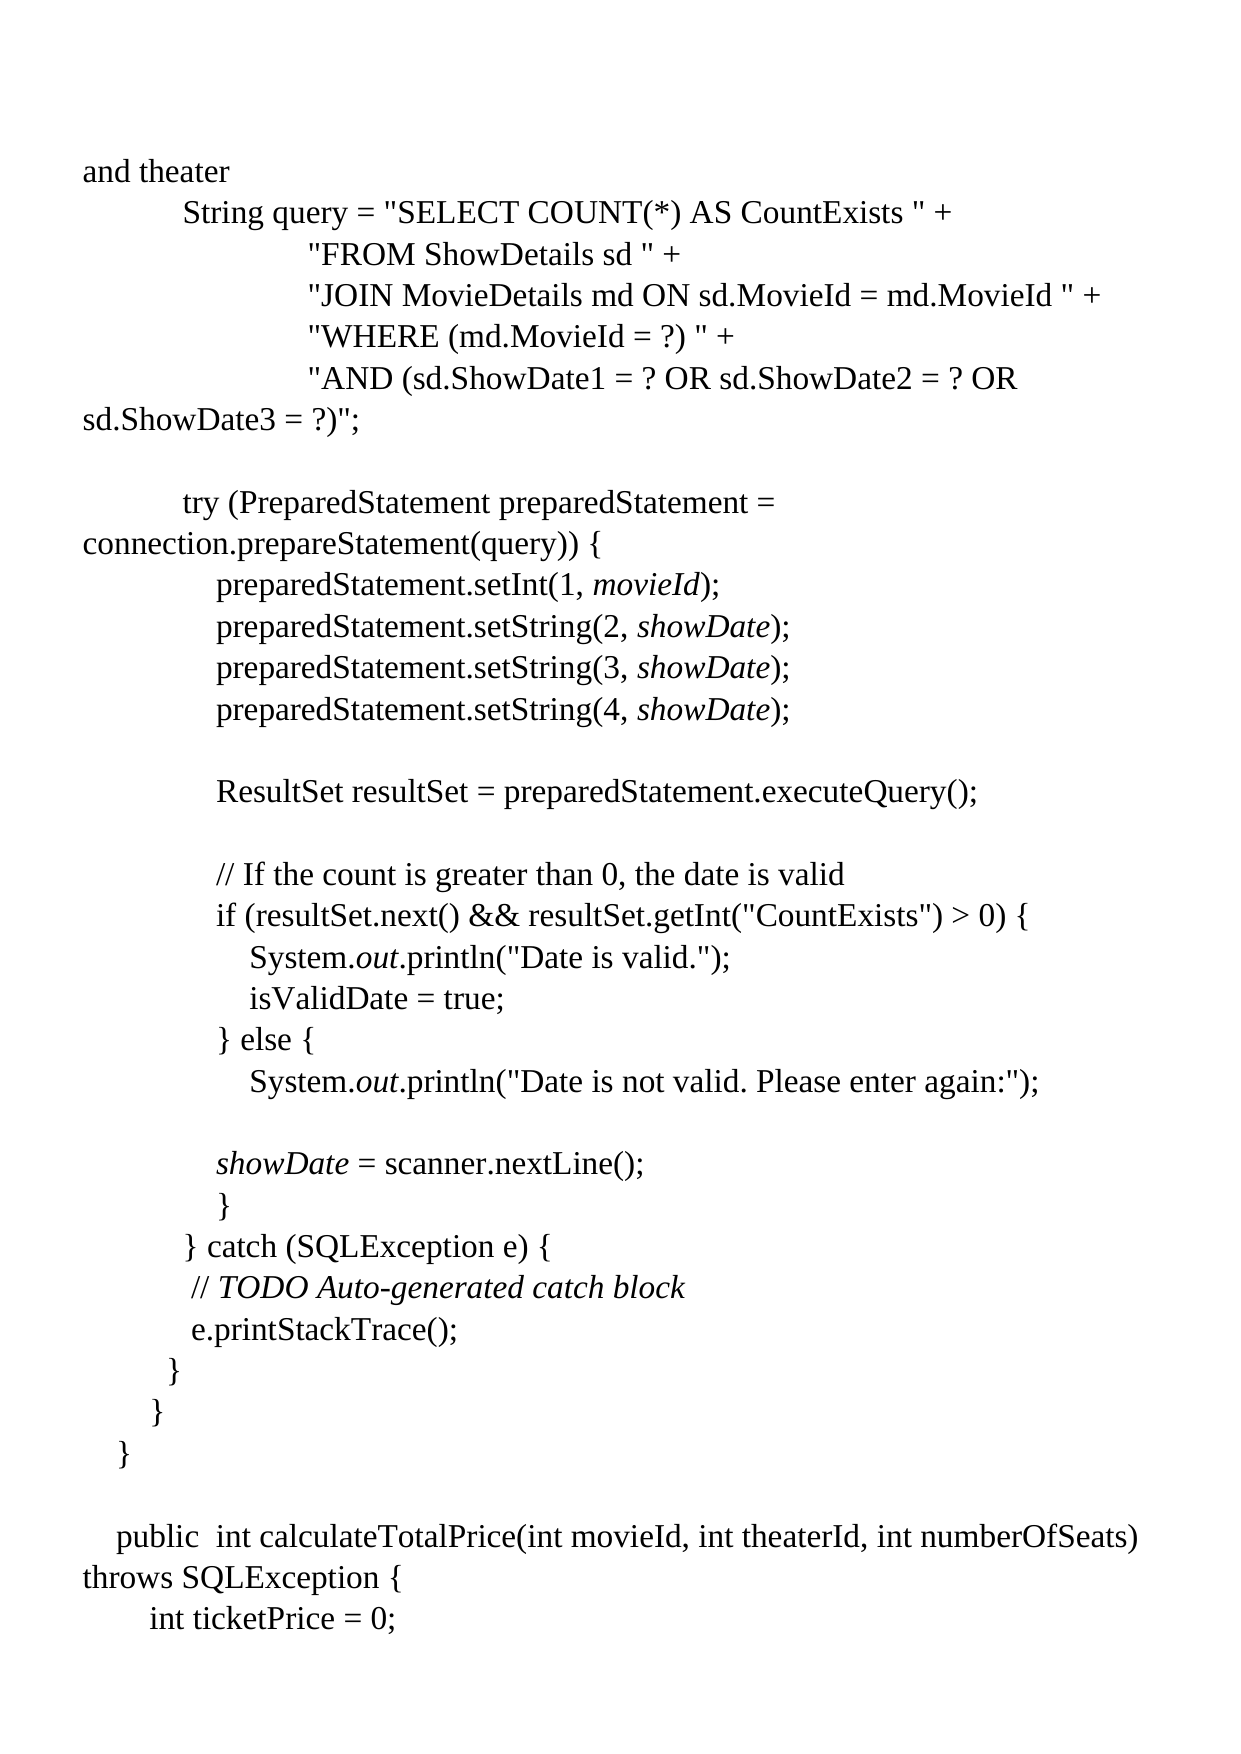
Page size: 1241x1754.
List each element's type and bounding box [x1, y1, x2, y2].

text [82, 151, 1172, 1637]
